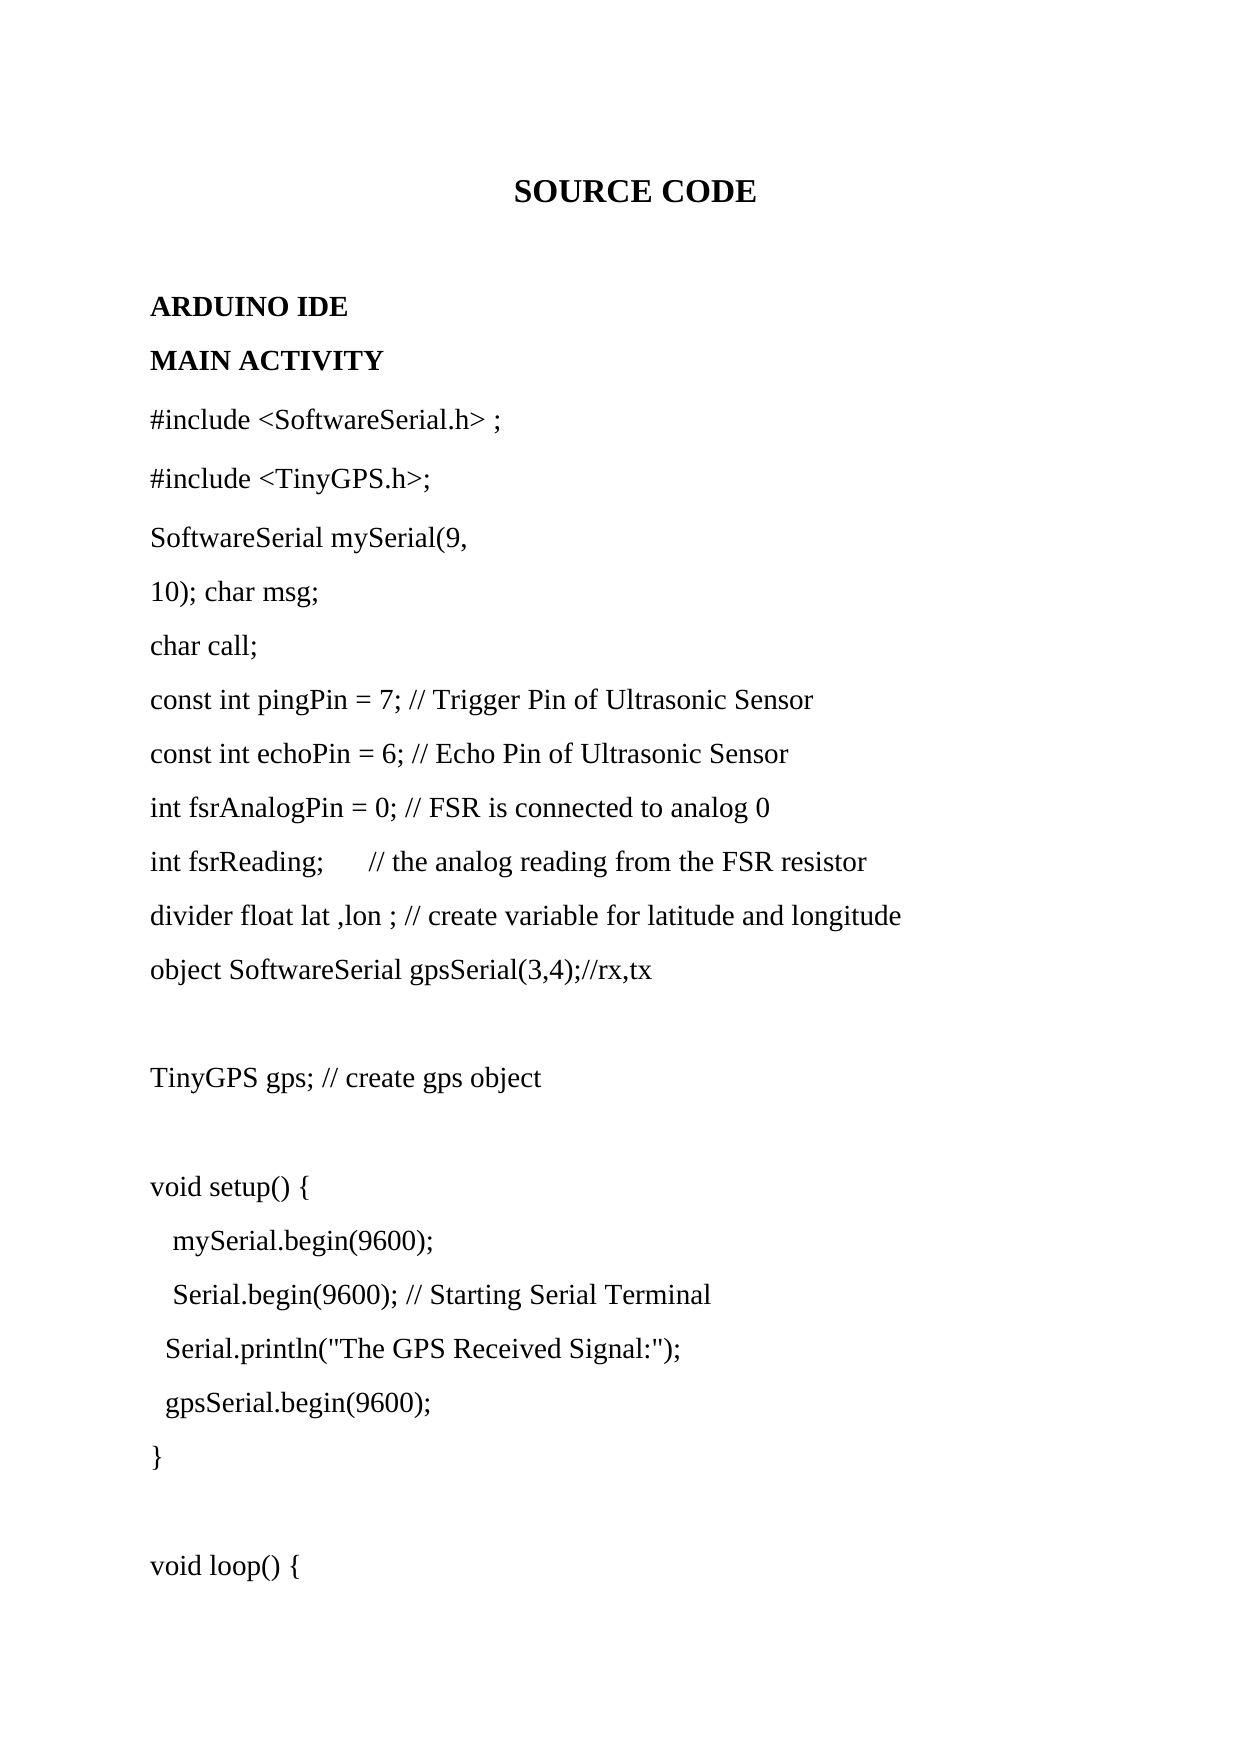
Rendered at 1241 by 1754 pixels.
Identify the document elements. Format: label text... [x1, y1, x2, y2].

text #include <TinyGPS.h>; [150, 461, 522, 494]
text TinyGPS gps; // create gps object [150, 1061, 1173, 1094]
text #include <SoftwareSerial.h> ; [150, 402, 522, 436]
text SoftwareSerial mySerial(9, 10); char msg; [150, 520, 522, 607]
subtitle SOURCE CODE [389, 171, 852, 209]
text const int pingPin = 7; // Trigger Pin of Ultrasonic Sensor const int echoPin = 6; // Echo Pin of Ultrasonic Sensor int fsrAnalogPin = 0; // FSR is connected to analog 0 [150, 682, 817, 824]
text void setup() { mySerial.begin(9600); [150, 1169, 435, 1257]
text int fsrReading; // the analog reading from the FSR resistor divider float lat ,lon ; // create variable for latitude and longitude object SoftwareSerial gpsSerial(3,4);//rx,tx [150, 844, 955, 986]
subtitle ARDUINO IDE MAIN ACTIVITY [150, 289, 392, 377]
text Serial.begin(9600); // Starting Serial Terminal Serial.println("The GPS Received Signal:"); gpsSerial.begin(9600); [165, 1277, 894, 1419]
text void loop() { [150, 1548, 1173, 1582]
text } [150, 1439, 1173, 1473]
text char call; [150, 628, 1173, 661]
